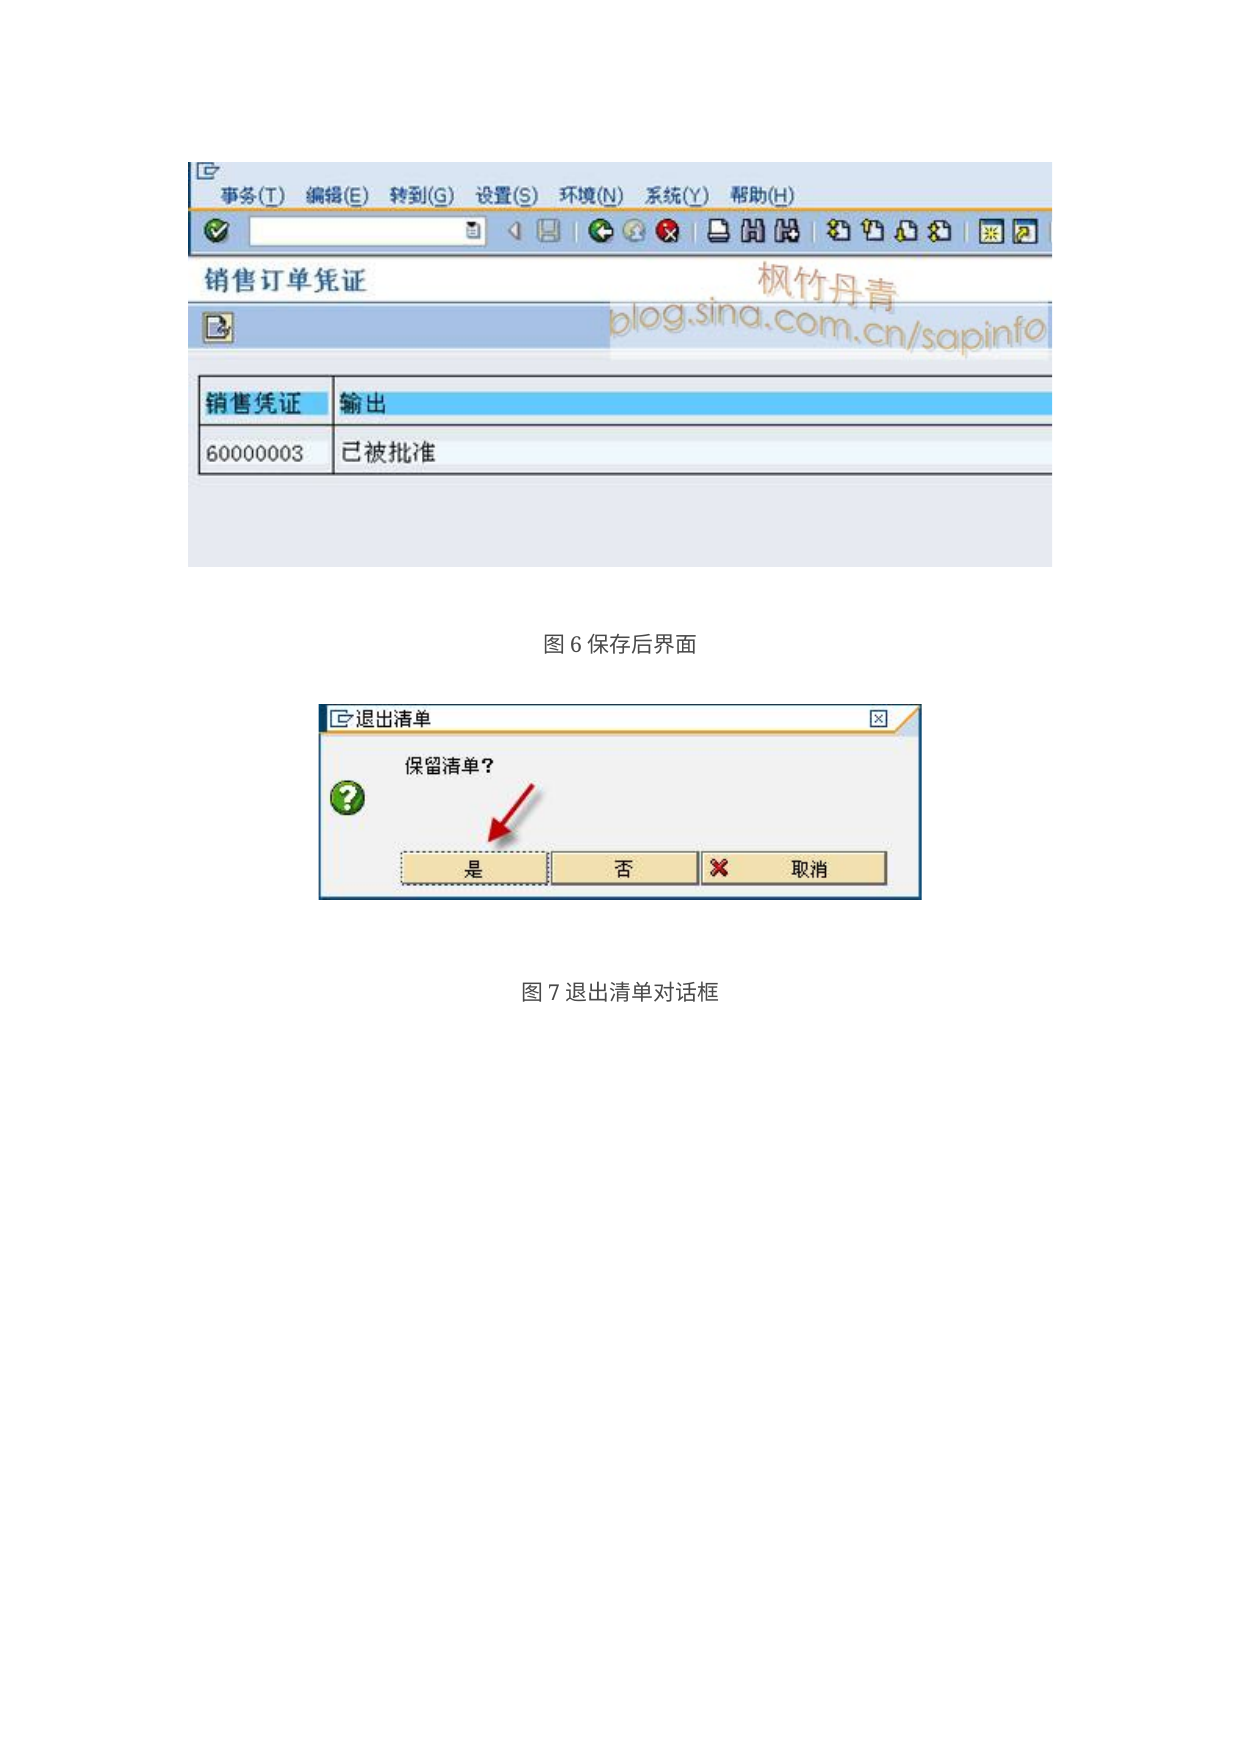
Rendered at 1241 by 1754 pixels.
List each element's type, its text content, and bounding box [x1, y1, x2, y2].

text 图6 保存后界面 [187, 627, 1053, 659]
picture [318, 704, 922, 900]
picture [188, 162, 1053, 567]
text 图7 退出清单对话框 [187, 974, 1053, 1007]
